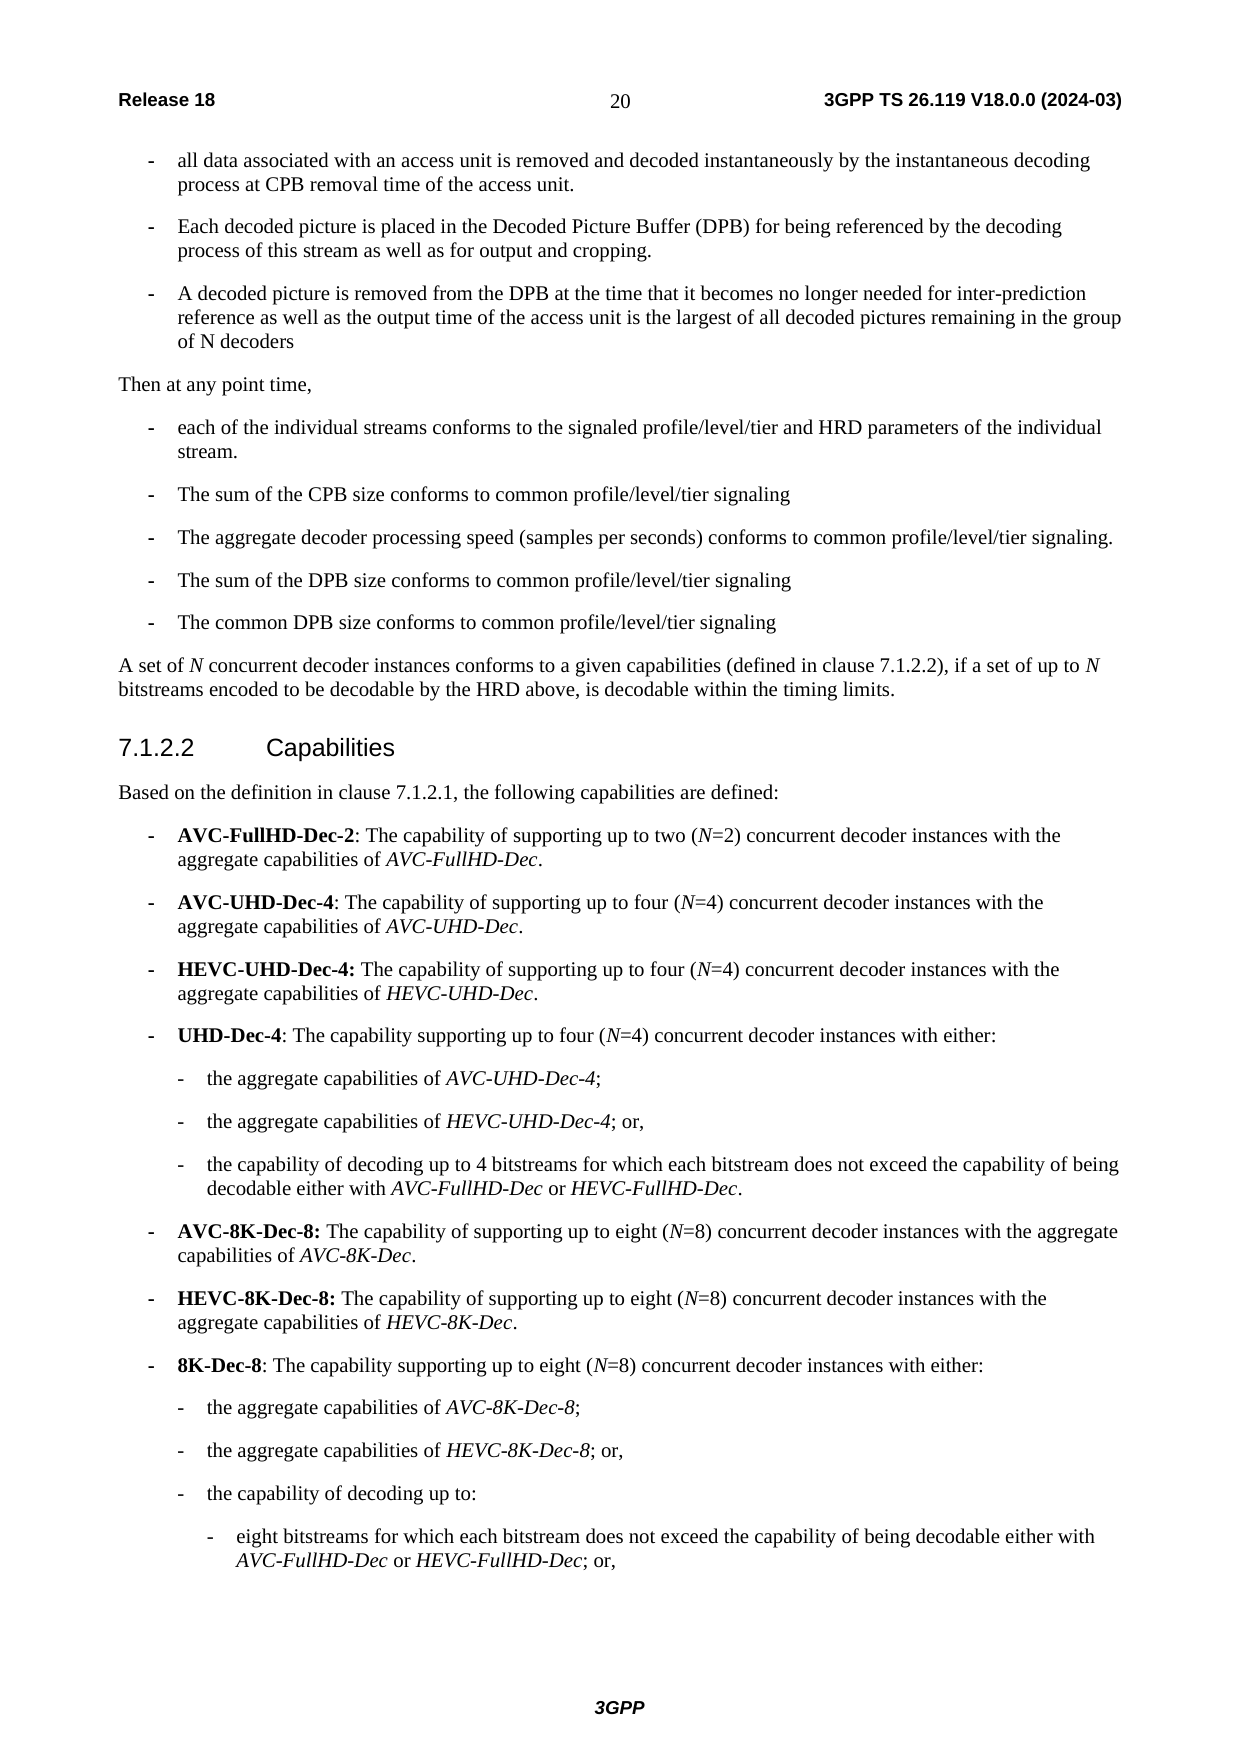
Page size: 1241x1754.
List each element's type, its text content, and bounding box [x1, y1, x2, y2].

text - the capability of decoding up to: [177, 1481, 1122, 1505]
text - The aggregate decoder processing speed (samples per seconds) conforms to common profile/level/tier signaling. [148, 525, 1122, 549]
text Then at any point time, [118, 372, 1122, 396]
text - each of the individual streams conforms to the signaled profile/level/tier and HRD parameters of the individual stream. [148, 415, 1122, 463]
text - AVC-8K-Dec-8: The capability of supporting up to eight (N=8) concurrent decoder instances with the aggregate capabilities of AVC-8K-Dec. [148, 1219, 1122, 1267]
text - The common DPB size conforms to common profile/level/tier signaling [148, 610, 1122, 634]
text - A decoded picture is removed from the DPB at the time that it becomes no longer needed for inter-prediction reference as well as the output time of the access unit is the largest of all decoded pictures remaining in the group of N decoders [148, 281, 1122, 353]
text - all data associated with an access unit is removed and decoded instantaneously by the instantaneous decoding process at CPB removal time of the access unit. [148, 147, 1122, 196]
text Based on the definition in clause 7.1.2.1, the following capabilities are defined: [118, 780, 1122, 804]
text A set of N concurrent decoder instances conforms to a given capabilities (defined in clause 7.1.2.2), if a set of up to N bitstreams encoded to be decodable by the HRD above, is decodable within the timing limits. [118, 653, 1122, 701]
text - the aggregate capabilities of HEVC-UHD-Dec-4; or, [177, 1109, 1122, 1133]
text - The sum of the DPB size conforms to common profile/level/tier signaling [148, 567, 1122, 592]
text - the aggregate capabilities of AVC-8K-Dec-8; [177, 1395, 1122, 1419]
text - The sum of the CPB size conforms to common profile/level/tier signaling [148, 482, 1122, 506]
subtitle 7.1.2.2 Capabilities [118, 732, 1122, 761]
text - AVC-FullHD-Dec-2: The capability of supporting up to two (N=2) concurrent decoder instances with the aggregate capabilities of AVC-FullHD-Dec. [148, 823, 1122, 871]
text - Each decoded picture is placed in the Decoded Picture Buffer (DPB) for being referenced by the decoding process of this stream as well as for output and cropping. [148, 214, 1122, 262]
text - the capability of decoding up to 4 bitstreams for which each bitstream does not exceed the capability of being decodable either with AVC-FullHD-Dec or HEVC-FullHD-Dec. [177, 1152, 1122, 1200]
text - the aggregate capabilities of HEVC-8K-Dec-8; or, [177, 1438, 1122, 1462]
text - eight bitstreams for which each bitstream does not exceed the capability of being decodable either with AVC-FullHD-Dec or HEVC-FullHD-Dec; or, [207, 1524, 1122, 1572]
text - AVC-UHD-Dec-4: The capability of supporting up to four (N=4) concurrent decoder instances with the aggregate capabilities of AVC-UHD-Dec. [148, 890, 1122, 938]
text - HEVC-UHD-Dec-4: The capability of supporting up to four (N=4) concurrent decoder instances with the aggregate capabilities of HEVC-UHD-Dec. [148, 957, 1122, 1005]
text - 8K-Dec-8: The capability supporting up to eight (N=8) concurrent decoder instances with either: [148, 1352, 1122, 1377]
text - HEVC-8K-Dec-8: The capability of supporting up to eight (N=8) concurrent decoder instances with the aggregate capabilities of HEVC-8K-Dec. [148, 1286, 1122, 1334]
text - UHD-Dec-4: The capability supporting up to four (N=4) concurrent decoder instances with either: [148, 1023, 1122, 1047]
text - the aggregate capabilities of AVC-UHD-Dec-4; [177, 1066, 1122, 1090]
